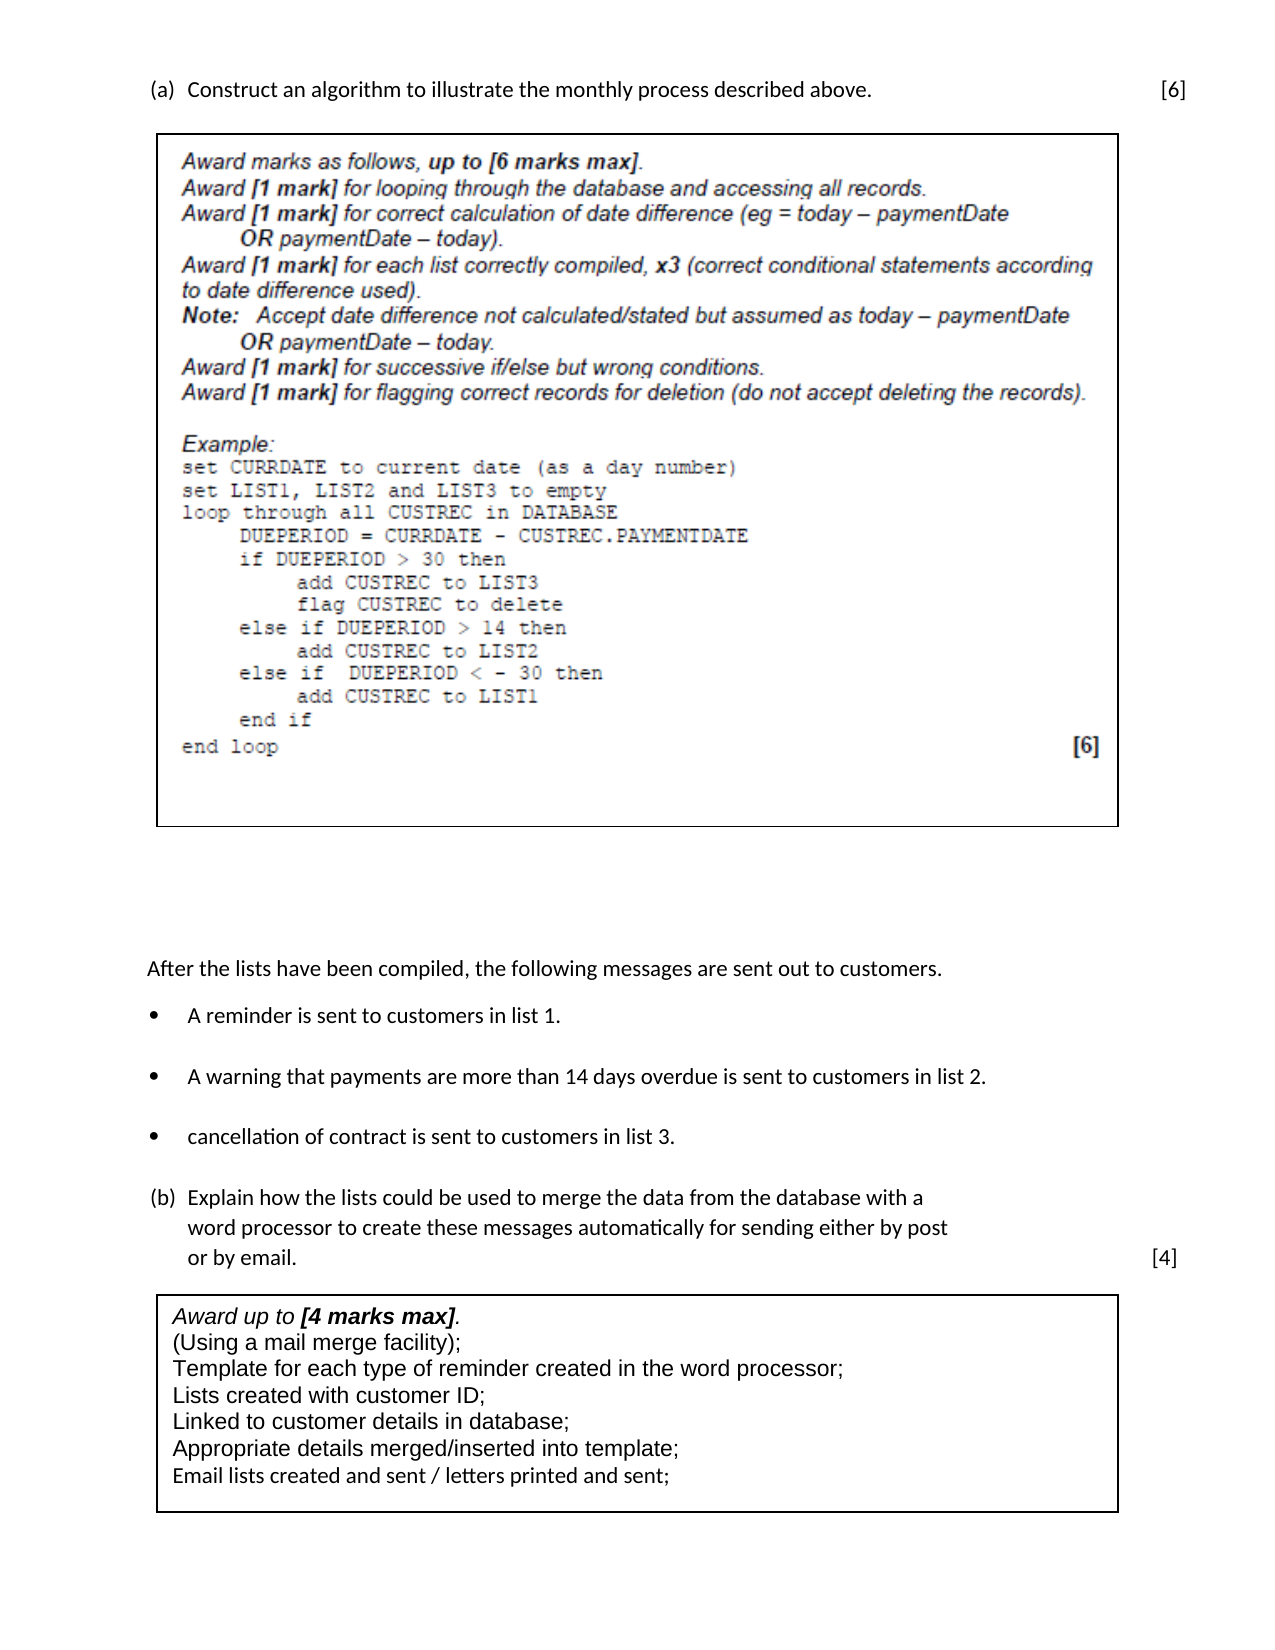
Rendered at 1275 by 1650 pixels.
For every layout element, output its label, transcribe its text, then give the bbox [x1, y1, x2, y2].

list Construct an algorithm to illustrate the monthly process described above. [6] [150, 75, 1200, 103]
list A warning that payments are more than 14 days overdue is sent to customers in list 2. [150, 1062, 1200, 1120]
list cancellation of contract is sent to customers in list 3. [150, 1122, 1200, 1181]
text After the lists have been compiled, the following messages are sent out to customers. [75, 954, 1200, 983]
picture [172, 141, 1109, 775]
list A reminder is sent to customers in list 1. [150, 1001, 1200, 1060]
list Explain how the lists could be used to merge the data from the database with a [150, 1183, 1200, 1211]
list or by email. [4] [187, 1243, 1200, 1543]
list word processor to create these messages automatically for sending either by post [187, 1213, 1200, 1241]
